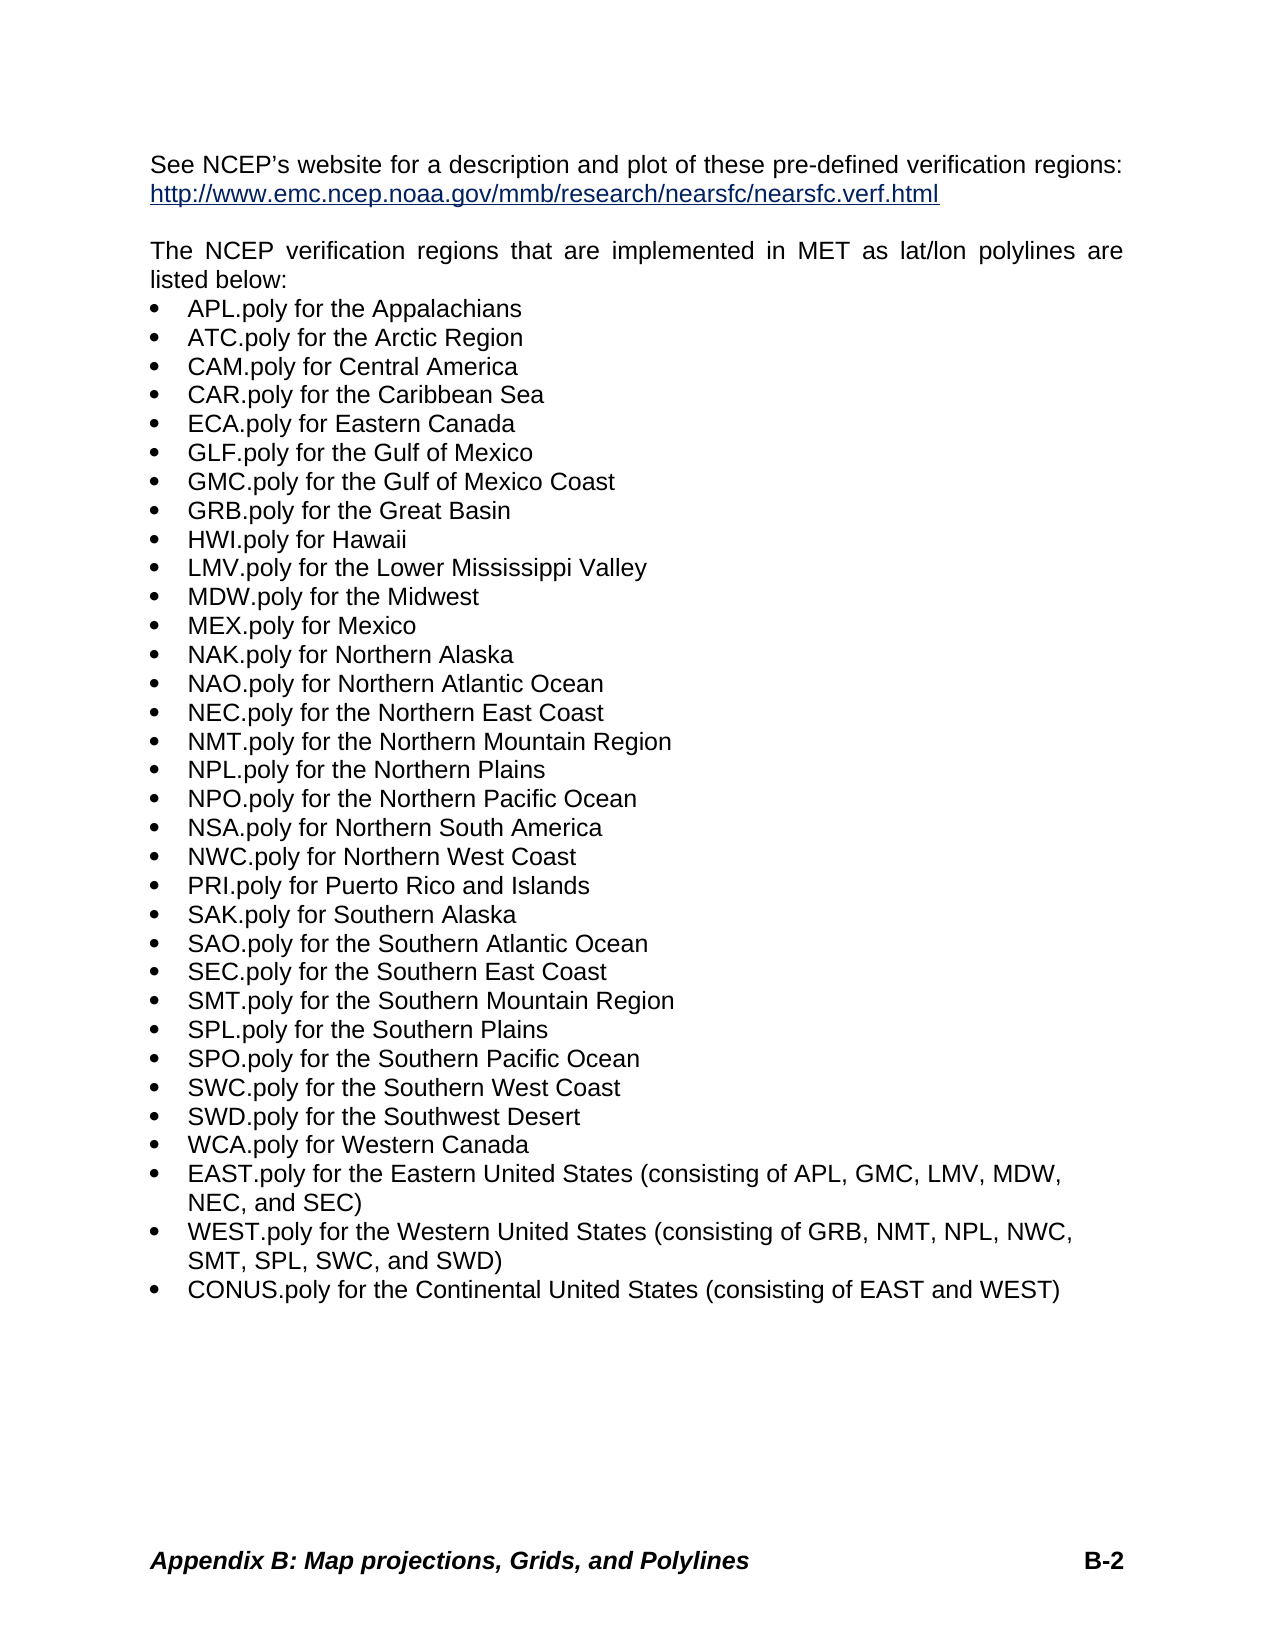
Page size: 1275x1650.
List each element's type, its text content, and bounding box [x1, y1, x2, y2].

list SAK.poly for Southern Alaska [150, 900, 1125, 928]
list LMV.poly for the Lower Mississippi Valley [150, 553, 1125, 582]
list NWC.poly for Northern West Coast [150, 842, 1125, 871]
list NPL.poly for the Northern Plains [150, 755, 1125, 784]
list SPO.poly for the Southern Pacific Ocean [150, 1044, 1125, 1073]
list SWD.poly for the Southwest Desert [150, 1102, 1125, 1131]
list NMT.poly for the Northern Mountain Region [150, 727, 1125, 755]
list CAR.poly for the Caribbean Sea [150, 380, 1125, 409]
list SWC.poly for the Southern West Coast [150, 1073, 1125, 1102]
list EAST.poly for the Eastern United States (consisting of APL, GMC, LMV, MDW, NEC, and SEC) [150, 1159, 1125, 1217]
list HWI.poly for Hawaii [150, 524, 1125, 553]
list NAK.poly for Northern Alaska [150, 640, 1125, 669]
list WEST.poly for the Western United States (consisting of GRB, NMT, NPL, NWC, SMT, SPL, SWC, and SWD) [150, 1217, 1125, 1274]
list SMT.poly for the Southern Mountain Region [150, 986, 1125, 1015]
text The NCEP verification regions that are implemented in MET as lat/lon polylines are listed below: [150, 236, 1125, 294]
list GRB.poly for the Great Basin [150, 496, 1125, 524]
list ECA.poly for Eastern Canada [150, 409, 1125, 438]
list MEX.poly for Mexico [150, 611, 1125, 640]
list SAO.poly for the Southern Atlantic Ocean [150, 928, 1125, 957]
list GMC.poly for the Gulf of Mexico Coast [150, 467, 1125, 496]
list WCA.poly for Western Canada [150, 1131, 1125, 1159]
list NAO.poly for Northern Atlantic Ocean [150, 669, 1125, 698]
list MDW.poly for the Midwest [150, 582, 1125, 611]
list NEC.poly for the Northern East Coast [150, 698, 1125, 727]
list NPO.poly for the Northern Pacific Ocean [150, 784, 1125, 813]
list SPL.poly for the Southern Plains [150, 1015, 1125, 1044]
text See NCEP’s website for a description and plot of these pre-defined verification regions: http://www.emc.ncep.noaa.gov/mmb/research/nearsfc/nearsfc.verf.html [150, 150, 1125, 207]
list PRI.poly for Puerto Rico and Islands [150, 871, 1125, 900]
list CAM.poly for Central America [150, 351, 1125, 380]
list ATC.poly for the Arctic Region [150, 323, 1125, 351]
list NSA.poly for Northern South America [150, 813, 1125, 842]
list GLF.poly for the Gulf of Mexico [150, 438, 1125, 467]
list APL.poly for the Appalachians [150, 294, 1125, 323]
list CONUS.poly for the Continental United States (consisting of EAST and WEST) [150, 1274, 1125, 1303]
list SEC.poly for the Southern East Coast [150, 957, 1125, 986]
